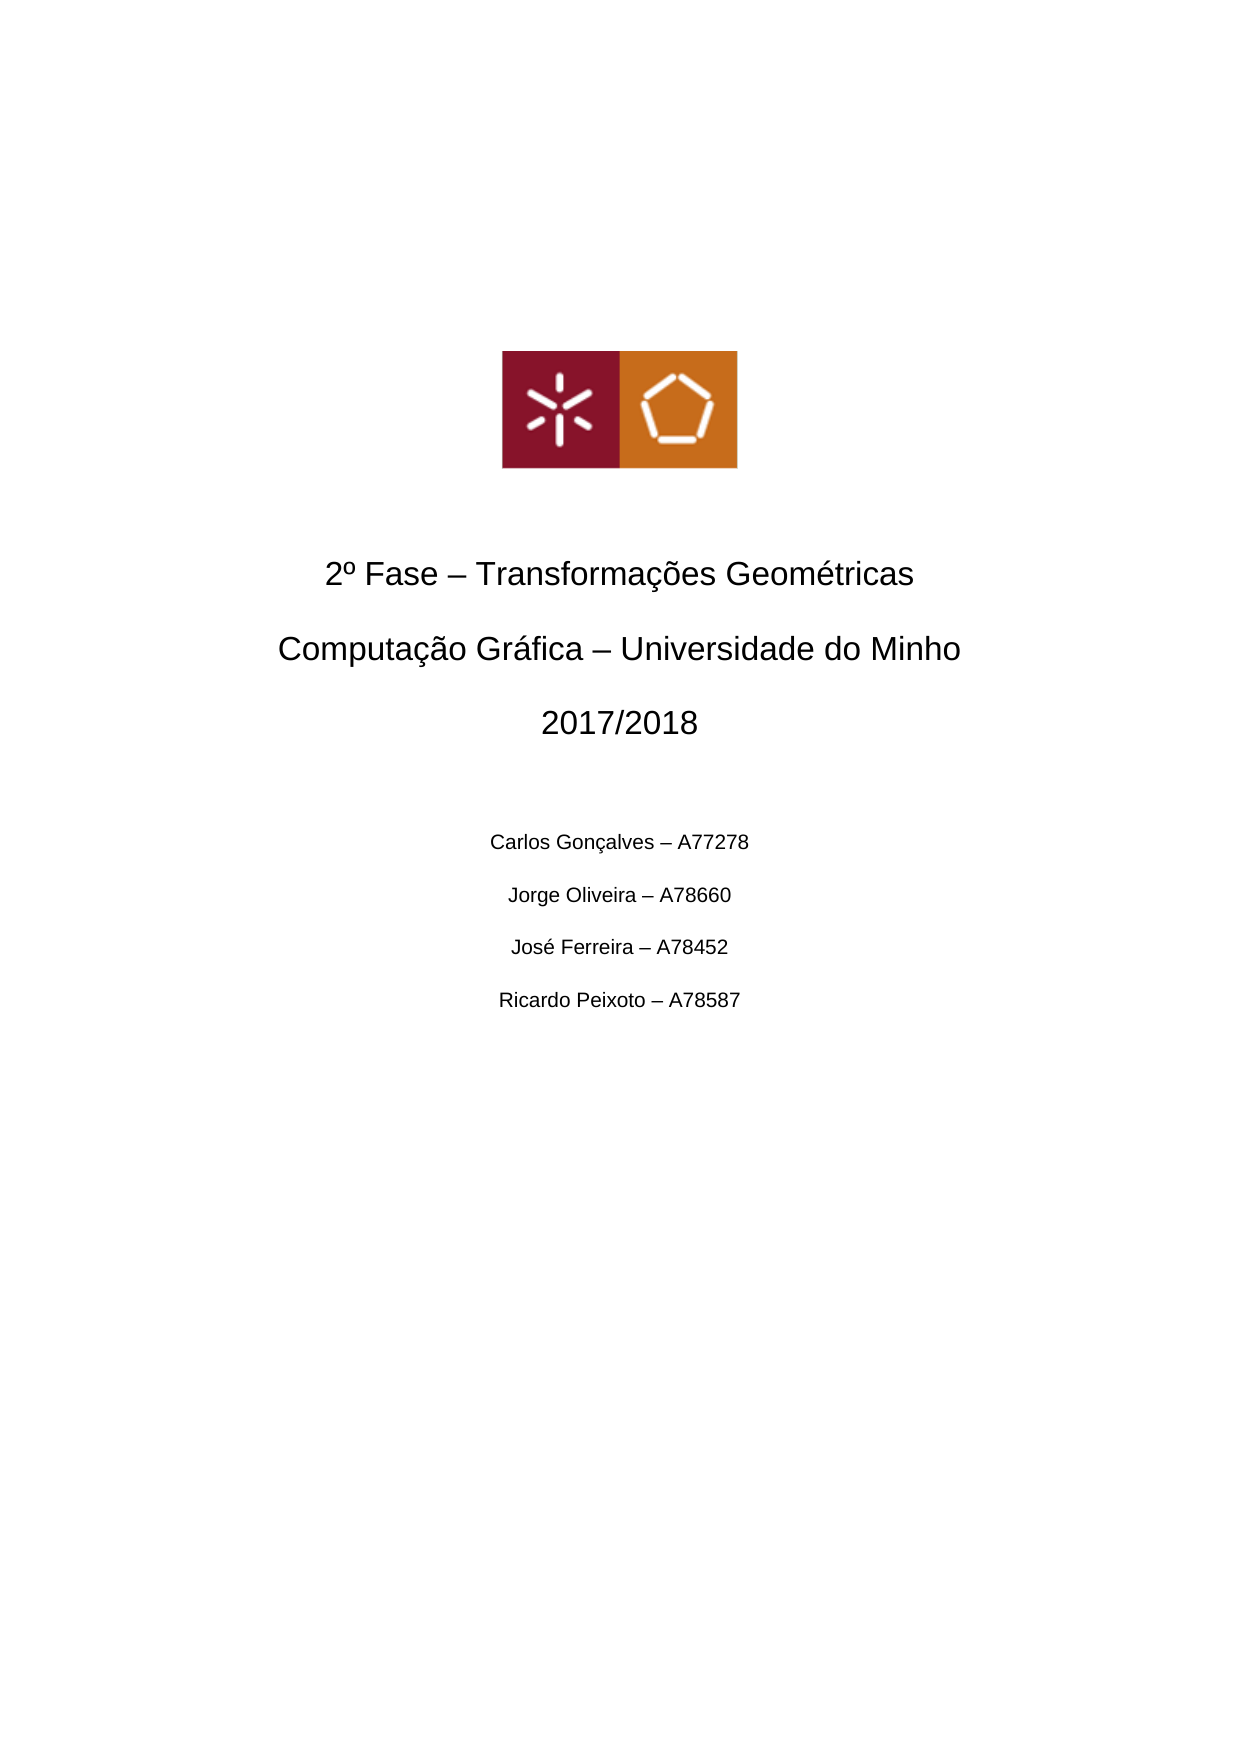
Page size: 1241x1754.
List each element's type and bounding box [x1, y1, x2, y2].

picture [386, 351, 855, 469]
